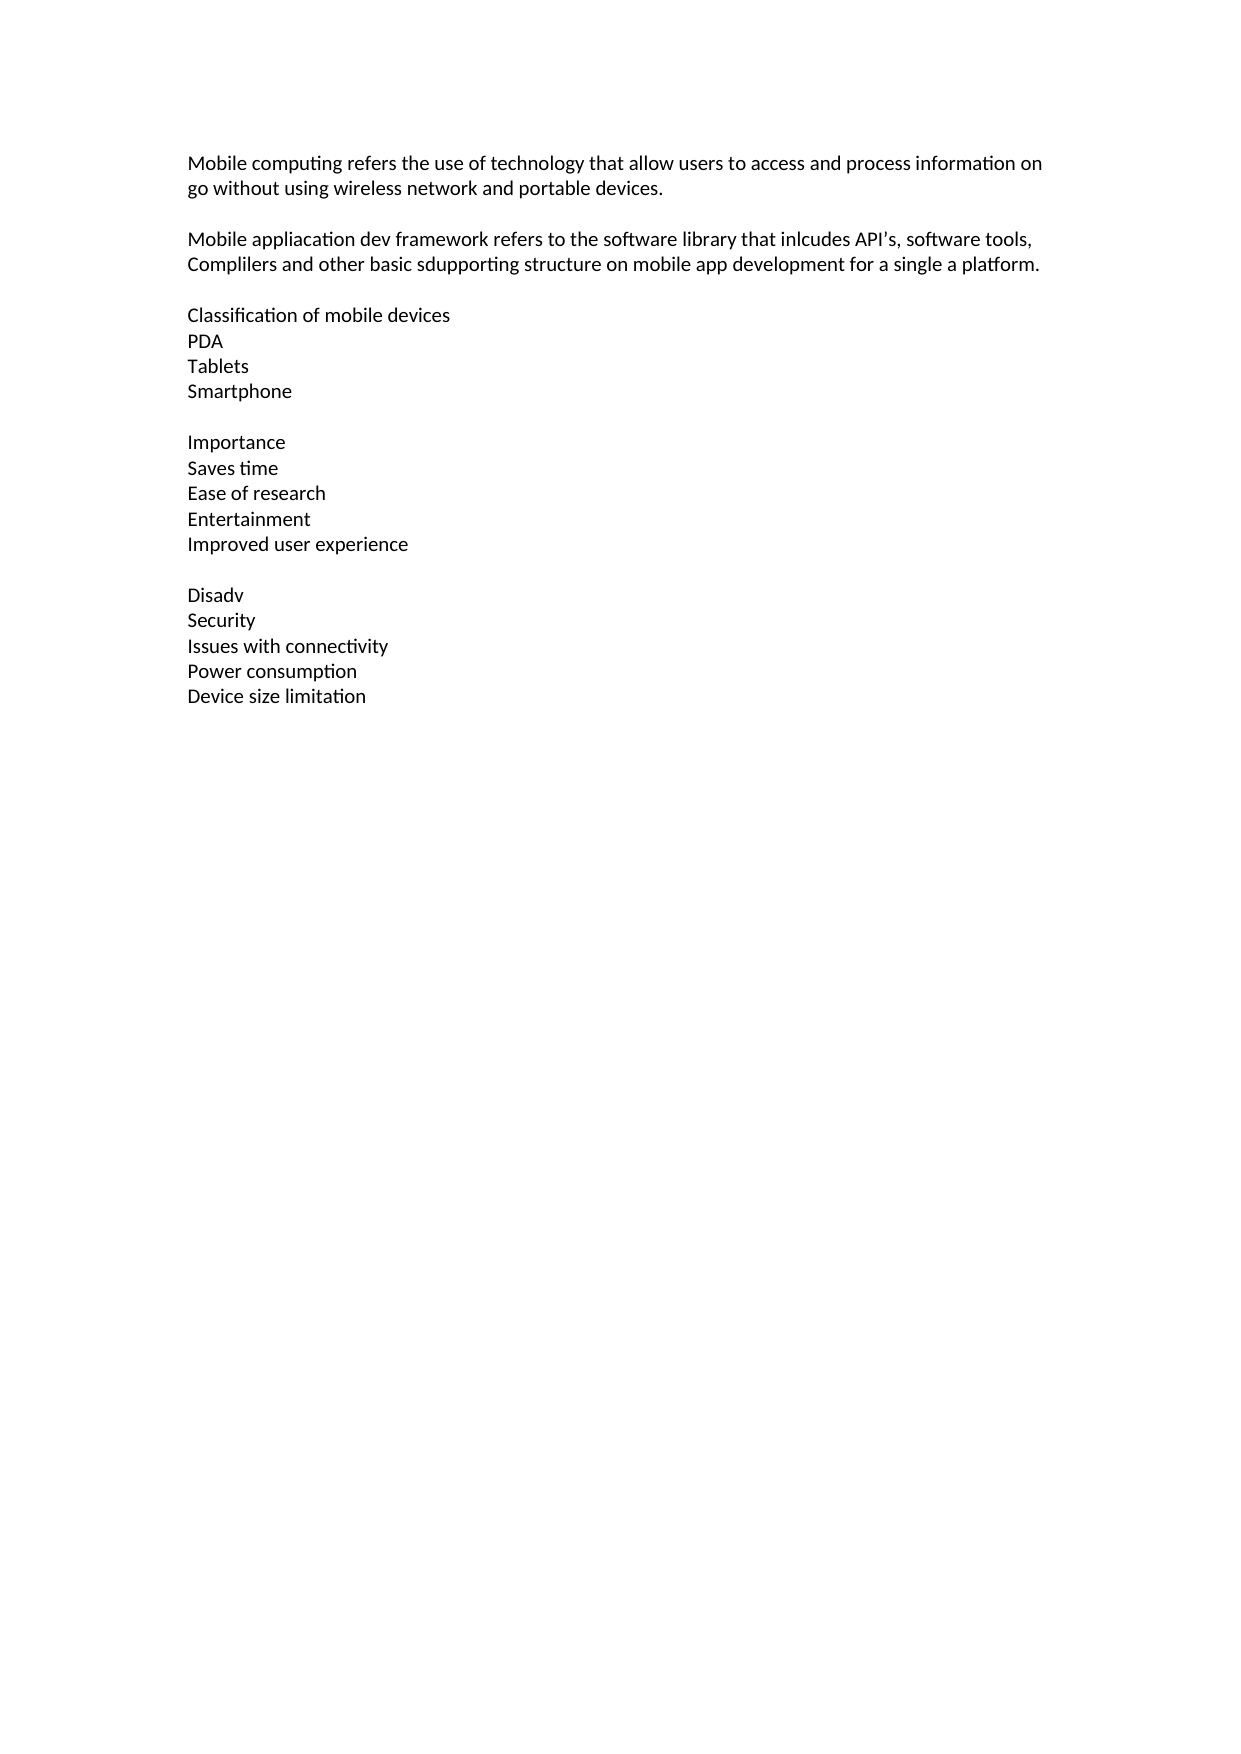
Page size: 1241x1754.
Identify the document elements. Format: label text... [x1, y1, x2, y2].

text Ease of research [187, 480, 1053, 506]
text Saves time [187, 455, 1053, 480]
text Device size limitation [187, 684, 1053, 709]
text Classification of mobile devices [187, 302, 1053, 328]
text Improved user experience [187, 531, 1053, 557]
text Security [187, 607, 1053, 633]
text Entertainment [187, 506, 1053, 531]
text Smartphone [187, 379, 1053, 404]
text Importance [187, 429, 1053, 455]
text Tablets [187, 353, 1053, 379]
text Disadv [187, 582, 1053, 607]
text PDA [187, 328, 1053, 353]
text Mobile computing refers the use of technology that allow users to access and process information on go without using wireless network and portable devices. [187, 150, 1053, 201]
text Mobile appliacation dev framework refers to the software library that inlcudes API’s, software tools, Complilers and other basic sdupporting structure on mobile app development for a single a platform. [187, 226, 1053, 277]
text Issues with connectivity [187, 633, 1053, 658]
text Power consumption [187, 658, 1053, 684]
